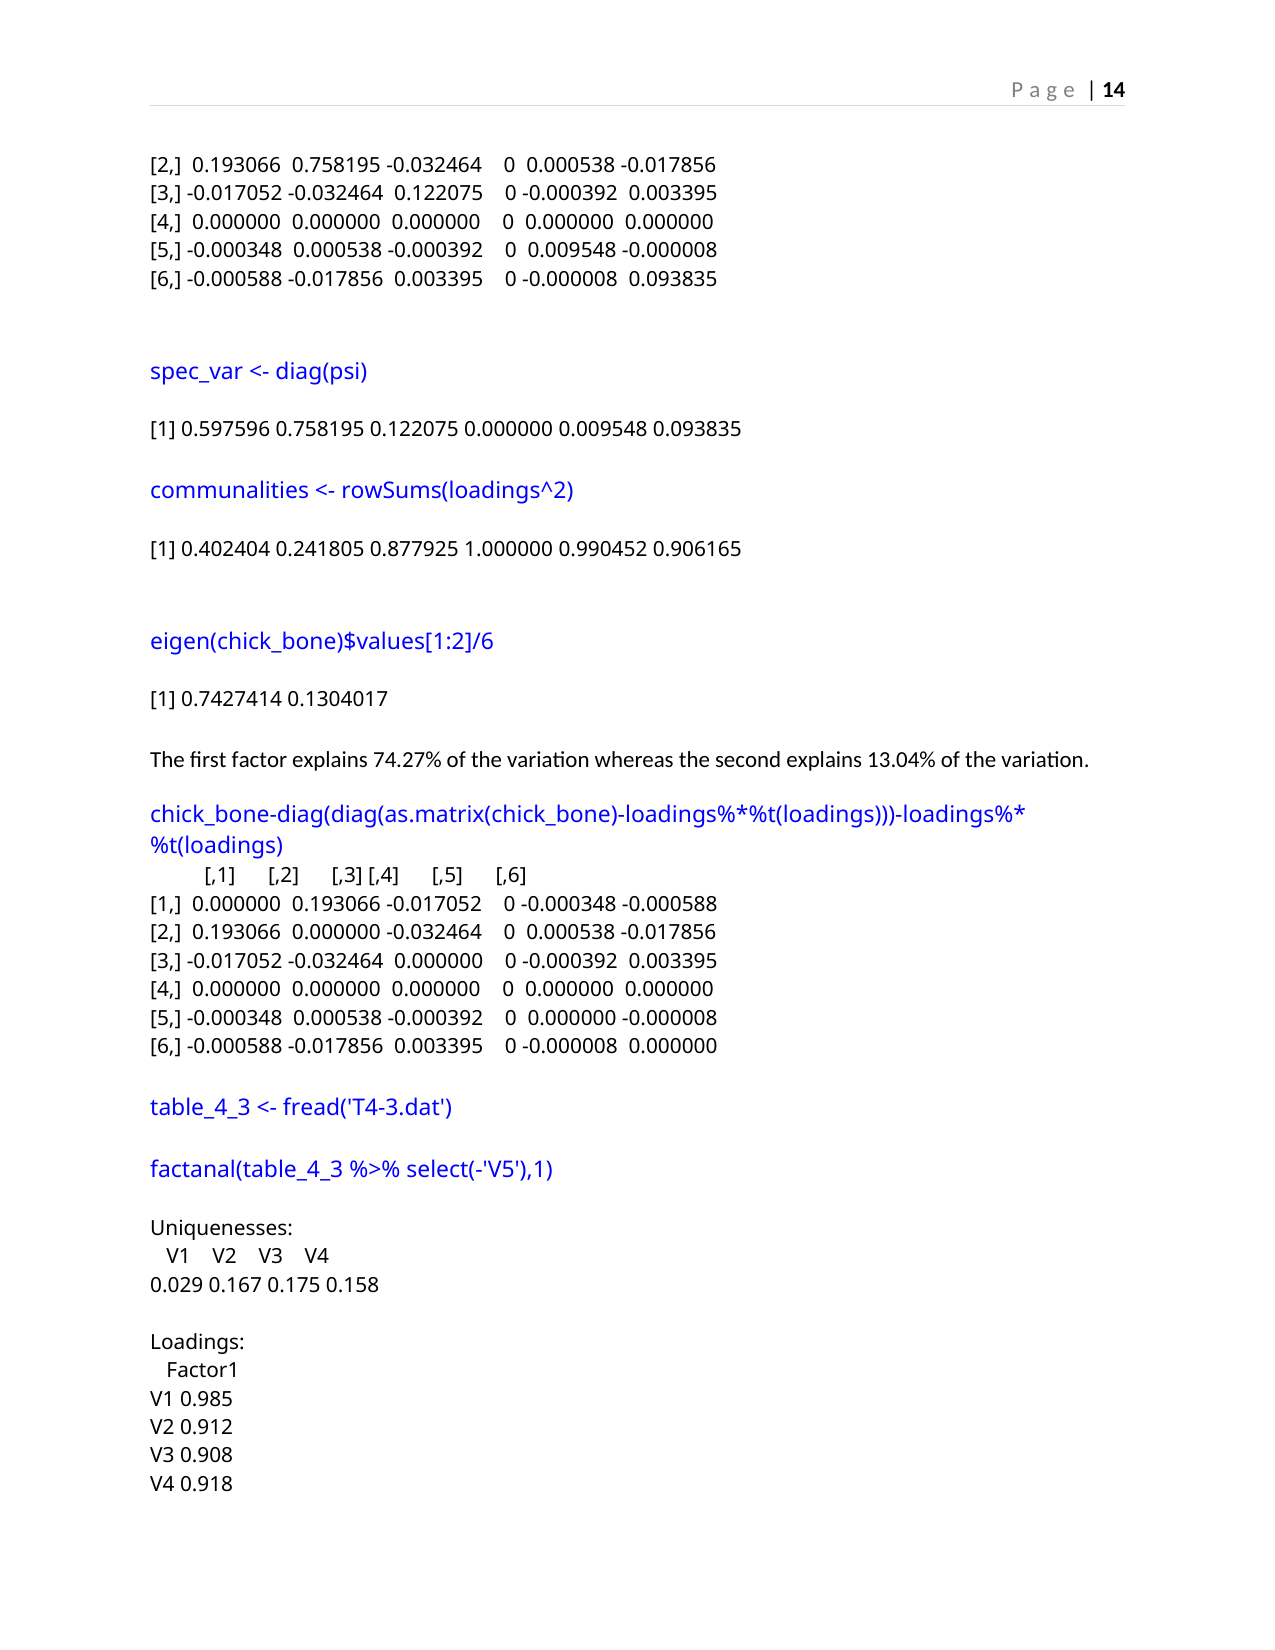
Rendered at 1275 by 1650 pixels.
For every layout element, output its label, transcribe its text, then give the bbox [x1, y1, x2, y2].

text chick_bone-diag(diag(as.matrix(chick_bone)-loadings%*%t(loadings)))-loadings%*%t(loadings) [150, 798, 1125, 861]
text eigen(chick_bone)$values[1:2]/6 [150, 625, 1125, 656]
text [4,] 0.000000 0.000000 0.000000 0 0.000000 0.000000 [150, 207, 1125, 235]
text [5,] -0.000348 0.000538 -0.000392 0 0.000000 -0.000008 [150, 1003, 1125, 1031]
text The first factor explains 74.27% of the variation whereas the second explains 13.04% of the variation. [150, 713, 1125, 773]
text Loadings: [150, 1327, 1125, 1355]
text [2,] 0.193066 0.758195 -0.032464 0 0.000538 -0.017856 [150, 150, 1125, 178]
text [6,] -0.000588 -0.017856 0.003395 0 -0.000008 0.093835 [150, 264, 1125, 292]
text Factor1 [150, 1355, 1125, 1384]
text V4 0.918 [150, 1469, 1125, 1497]
text factanal(table_4_3 %>% select(-'V5'),1) [150, 1153, 1125, 1184]
text Uniquenesses: [150, 1213, 1125, 1241]
text [1] 0.402404 0.241805 0.877925 1.000000 0.990452 0.906165 [150, 534, 1125, 562]
text [1,] 0.000000 0.193066 -0.017052 0 -0.000348 -0.000588 [150, 889, 1125, 917]
text V2 0.912 [150, 1412, 1125, 1441]
text [1] 0.597596 0.758195 0.122075 0.000000 0.009548 0.093835 [150, 414, 1125, 443]
text V1 0.985 [150, 1384, 1125, 1412]
text V3 0.908 [150, 1441, 1125, 1469]
text V1 V2 V3 V4 [150, 1241, 1125, 1270]
text [3,] -0.017052 -0.032464 0.000000 0 -0.000392 0.003395 [150, 946, 1125, 974]
text [4,] 0.000000 0.000000 0.000000 0 0.000000 0.000000 [150, 974, 1125, 1003]
text [,1] [,2] [,3] [,4] [,5] [,6] [150, 861, 1125, 889]
text communalities <- rowSums(loadings^2) [150, 474, 1125, 505]
text [5,] -0.000348 0.000538 -0.000392 0 0.009548 -0.000008 [150, 235, 1125, 264]
text [3,] -0.017052 -0.032464 0.122075 0 -0.000392 0.003395 [150, 178, 1125, 207]
text [1] 0.7427414 0.1304017 [150, 684, 1125, 713]
text 0.029 0.167 0.175 0.158 [150, 1270, 1125, 1298]
text table_4_3 <- fread('T4-3.dat') [150, 1091, 1125, 1122]
text [2,] 0.193066 0.000000 -0.032464 0 0.000538 -0.017856 [150, 917, 1125, 946]
text spec_var <- diag(psi) [150, 355, 1125, 386]
text [6,] -0.000588 -0.017856 0.003395 0 -0.000008 0.000000 [150, 1031, 1125, 1059]
